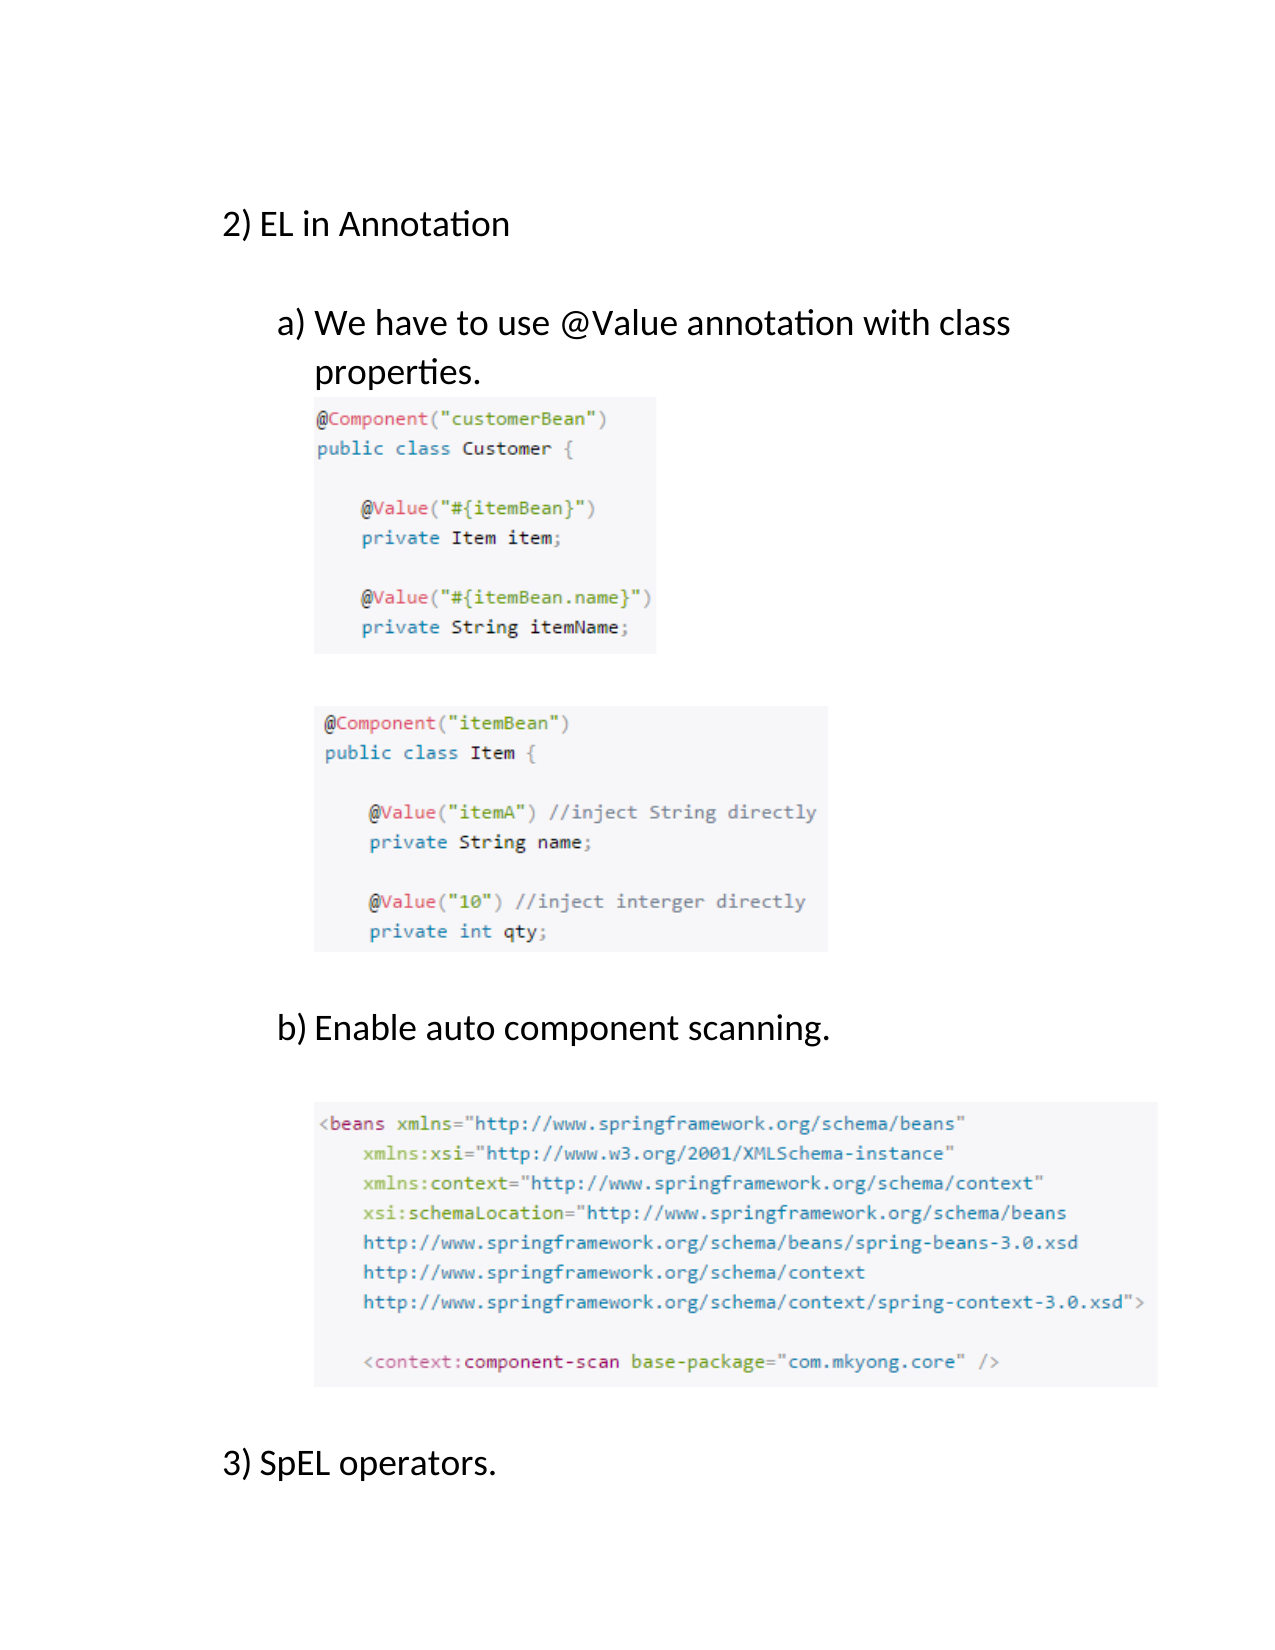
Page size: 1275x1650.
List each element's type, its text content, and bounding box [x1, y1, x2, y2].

list EL in Annotation [222, 199, 1125, 245]
list SpEL operators. [222, 1439, 1125, 1484]
list Enable auto component scanning. [277, 1004, 1125, 1049]
list We have to use @Value annotation with class properties. [277, 298, 1125, 394]
picture [314, 706, 829, 952]
picture [314, 397, 657, 654]
picture [314, 1102, 1158, 1387]
